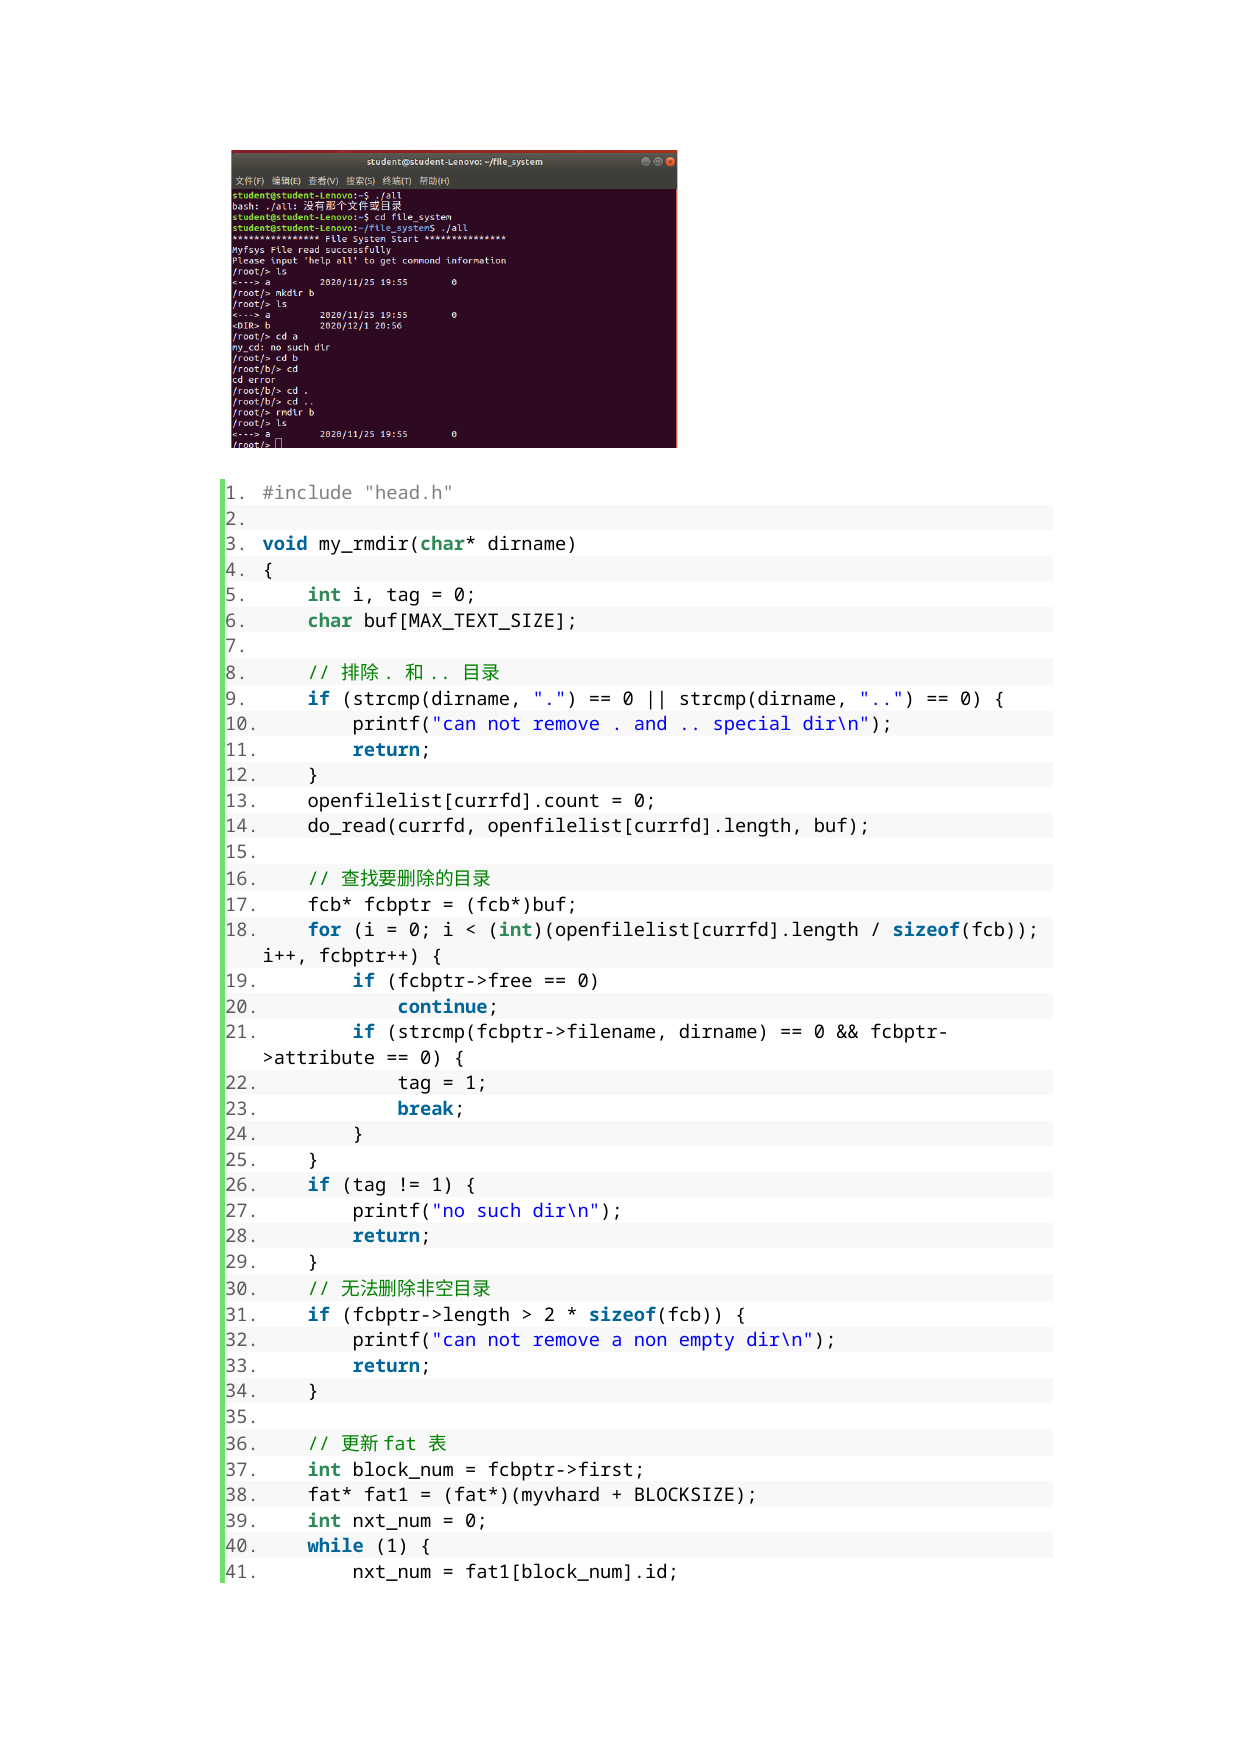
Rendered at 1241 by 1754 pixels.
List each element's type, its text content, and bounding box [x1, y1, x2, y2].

list return; [225, 1352, 1053, 1378]
list // 排除 . 和 .. 目录 [225, 658, 1053, 685]
list char buf[MAX_TEXT_SIZE]; [225, 607, 1053, 632]
picture [231, 150, 678, 448]
list } [225, 1378, 1053, 1403]
list printf("can not remove . and .. special dir\n"); [225, 711, 1053, 736]
list fcb* fcbptr = (fcb*)buf; [225, 891, 1053, 917]
list if (fcbptr->free == 0) [225, 968, 1053, 993]
list void my_rmdir(char* dirname) [225, 530, 1053, 556]
list return; [225, 736, 1053, 762]
list } [225, 1248, 1053, 1274]
list } [225, 762, 1053, 787]
list if (fcbptr->length > 2 * sizeof(fcb)) { [225, 1301, 1053, 1327]
list #include "head.h" [225, 479, 1053, 505]
list printf("can not remove a non empty dir\n"); [225, 1327, 1053, 1352]
list for (i = 0; i < (int)(openfilelist[currfd].length / sizeof(fcb)); i++, fcbptr++) { [225, 917, 1053, 968]
list while (1) { [225, 1532, 1053, 1558]
list continue; [225, 993, 1053, 1019]
list nxt_num = fat1[block_num].id; [225, 1558, 1053, 1583]
list int nxt_num = 0; [225, 1507, 1053, 1532]
list do_read(currfd, openfilelist[currfd].length, buf); [225, 813, 1053, 838]
list if (strcmp(dirname, ".") == 0 || strcmp(dirname, "..") == 0) { [225, 685, 1053, 711]
list } [225, 1146, 1053, 1172]
list return; [225, 1223, 1053, 1248]
list fat* fat1 = (fat*)(myvhard + BLOCKSIZE); [225, 1481, 1053, 1507]
list tag = 1; [225, 1070, 1053, 1095]
list break; [225, 1095, 1053, 1121]
list if (strcmp(fcbptr->filename, dirname) == 0 && fcbptr->attribute == 0) { [225, 1019, 1053, 1070]
list if (tag != 1) { [225, 1172, 1053, 1197]
list // 查找要删除的目录 [225, 864, 1053, 891]
list openfilelist[currfd].count = 0; [225, 787, 1053, 813]
list // 更新 fat 表 [225, 1429, 1053, 1456]
list int block_num = fcbptr->first; [225, 1456, 1053, 1481]
list { [225, 556, 1053, 581]
list // 无法删除非空目录 [225, 1274, 1053, 1301]
list printf("no such dir\n"); [225, 1197, 1053, 1223]
list int i, tag = 0; [225, 581, 1053, 607]
list } [225, 1121, 1053, 1146]
